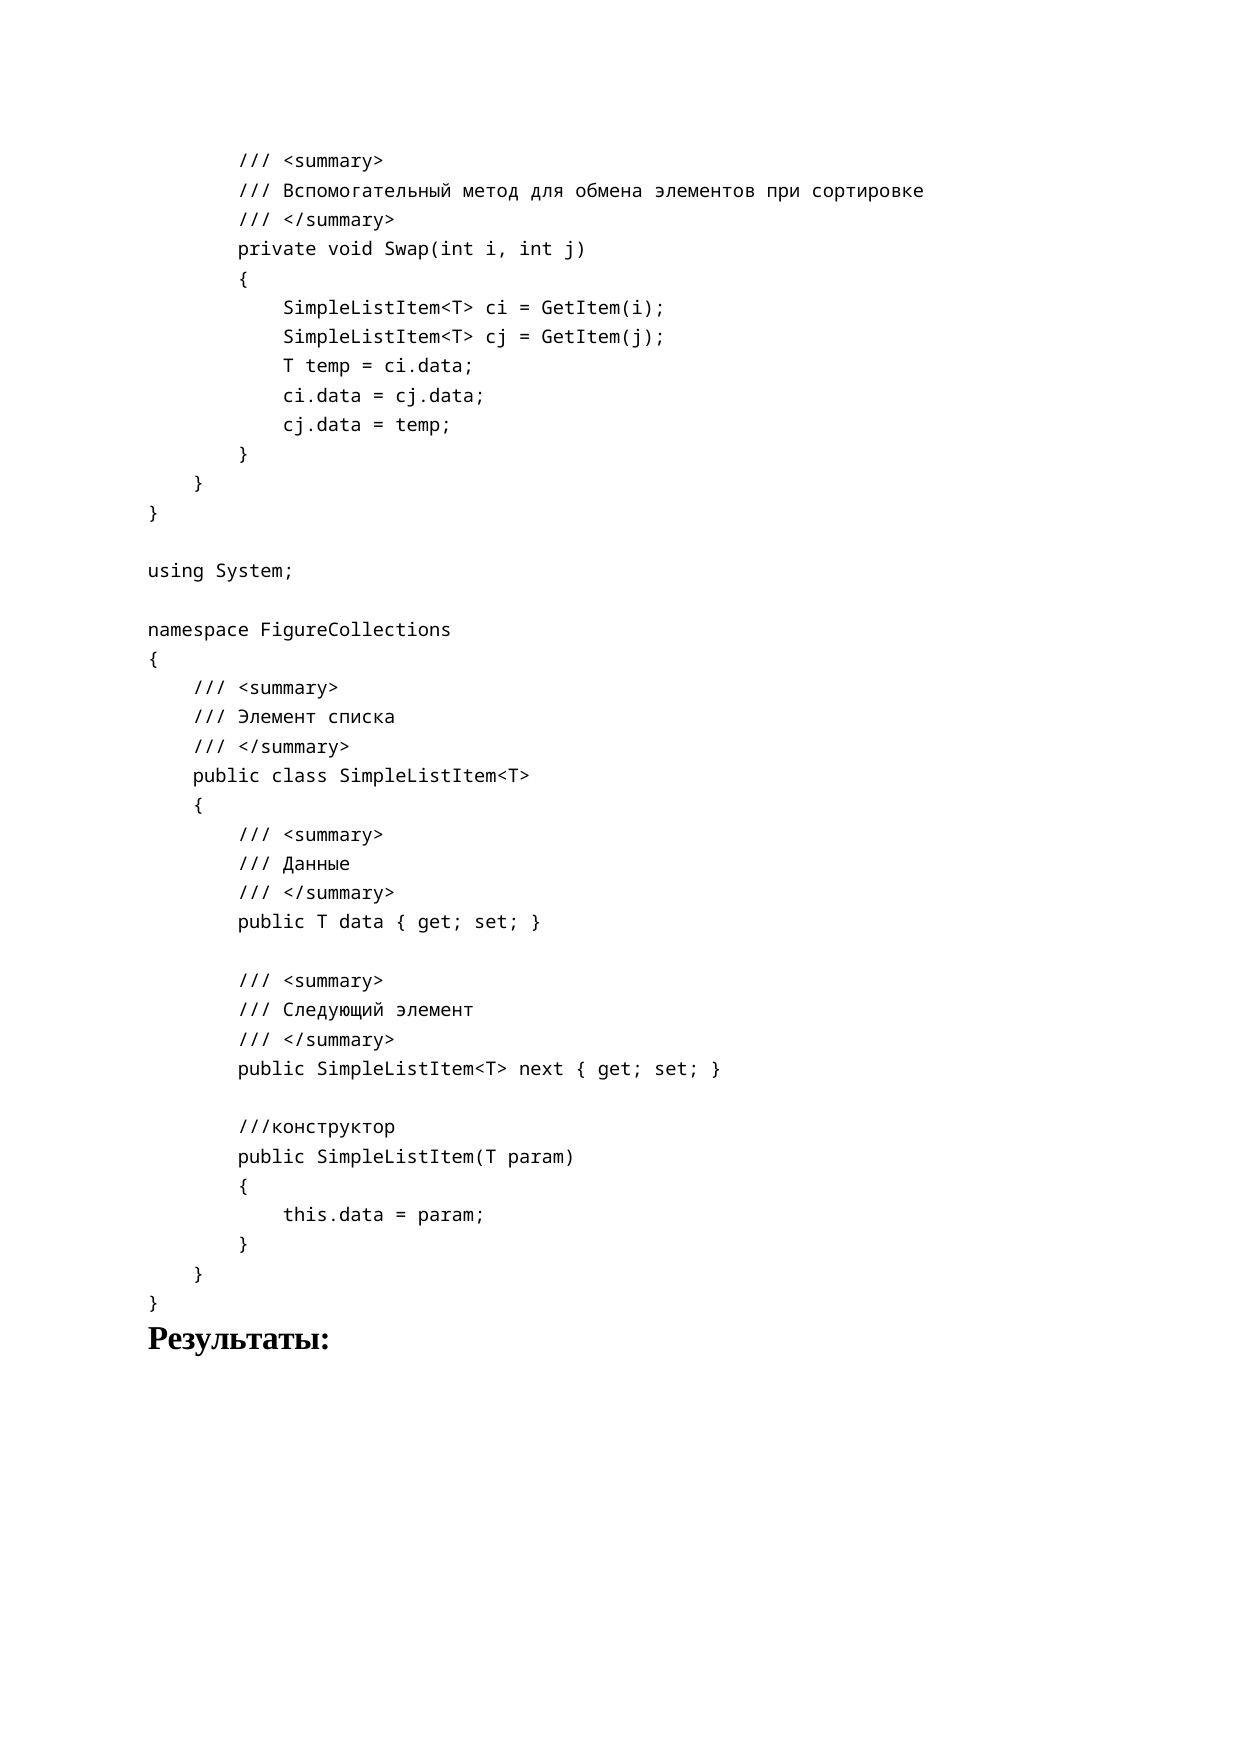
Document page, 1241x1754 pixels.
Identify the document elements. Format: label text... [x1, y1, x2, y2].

text public T data { get; set; } [148, 909, 1152, 934]
text } [148, 1231, 1152, 1256]
text } [148, 440, 1152, 466]
text /// <summary> [148, 821, 1152, 846]
text } [148, 1289, 1152, 1315]
text /// Следующий элемент [148, 997, 1152, 1022]
text /// <summary> [148, 967, 1152, 993]
text /// Данные [148, 850, 1152, 876]
text namespace FigureCollections [148, 616, 1152, 642]
text /// </summary> [148, 879, 1152, 905]
text SimpleListItem<T> cj = GetItem(j); [148, 323, 1152, 349]
text public class SimpleListItem<T> [148, 762, 1152, 788]
text /// <summary> [148, 674, 1152, 700]
text { [148, 1172, 1152, 1198]
text /// Вспомогательный метод для обмена элементов при сортировке [148, 177, 1152, 202]
text } [148, 470, 1152, 495]
text /// <summary> [148, 148, 1152, 173]
text private void Swap(int i, int j) [148, 236, 1152, 261]
text ///конструктор [148, 1114, 1152, 1139]
text public SimpleListItem(T param) [148, 1143, 1152, 1168]
text cj.data = temp; [148, 411, 1152, 437]
text { [148, 792, 1152, 817]
text SimpleListItem<T> ci = GetItem(i); [148, 294, 1152, 319]
text /// </summary> [148, 733, 1152, 759]
text } [148, 499, 1152, 524]
text /// </summary> [148, 206, 1152, 232]
text { [148, 265, 1152, 290]
text public SimpleListItem<T> next { get; set; } [148, 1055, 1152, 1081]
text /// </summary> [148, 1026, 1152, 1051]
text T temp = ci.data; [148, 353, 1152, 378]
text this.data = param; [148, 1201, 1152, 1227]
text /// Элемент списка [148, 704, 1152, 729]
text { [148, 645, 1152, 671]
text ci.data = cj.data; [148, 382, 1152, 407]
text Результаты: [148, 1318, 1152, 1357]
text } [148, 1260, 1152, 1286]
text using System; [148, 557, 1152, 583]
